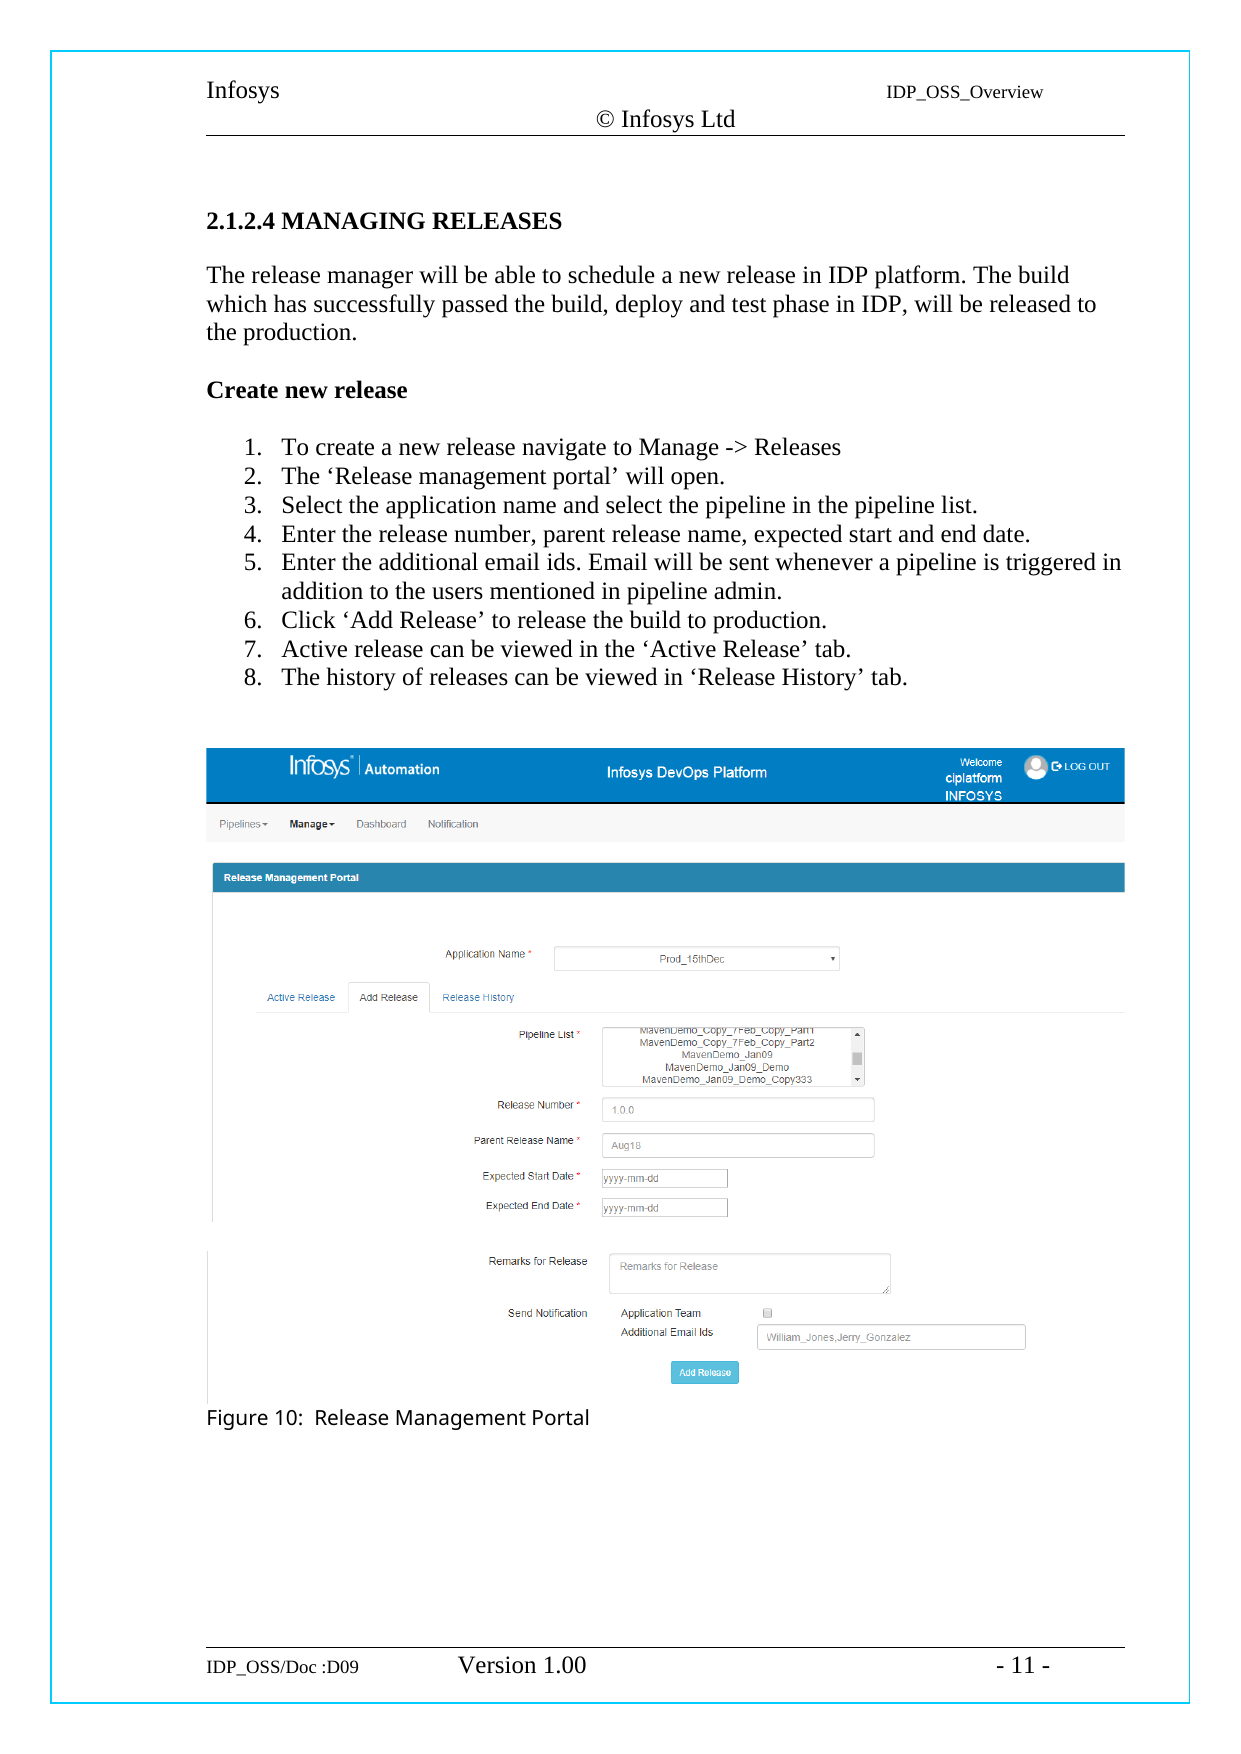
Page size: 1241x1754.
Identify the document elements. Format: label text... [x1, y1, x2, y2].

list To create a new release navigate to Manage -> Releases [244, 432, 1125, 461]
list Enter the release number, parent release name, expected start and end date. [244, 519, 1125, 547]
list Enter the additional email ids. Email will be sent whenever a pipeline is triggered in addition to the users mentioned in pipeline admin. [244, 547, 1125, 605]
text Create new release [206, 375, 1125, 404]
list The ‘Release management portal’ will open. [244, 461, 1125, 490]
picture [206, 748, 1125, 1222]
picture [206, 1250, 1126, 1404]
subtitle Managing Releases [206, 206, 1125, 235]
list Click ‘Add Release’ to release the build to production. [244, 605, 1125, 634]
list Select the application name and select the pipeline in the pipeline list. [244, 490, 1125, 519]
text Figure 10: Release Management Portal [206, 1404, 1125, 1432]
list The history of releases can be viewed in ‘Release History’ tab. [244, 662, 1125, 691]
list Active release can be viewed in the ‘Active Release’ tab. [244, 634, 1125, 662]
text The release manager will be able to schedule a new release in IDP platform. The build which has successfully passed the build, deploy and test phase in IDP, will be released to the production. [206, 260, 1125, 346]
